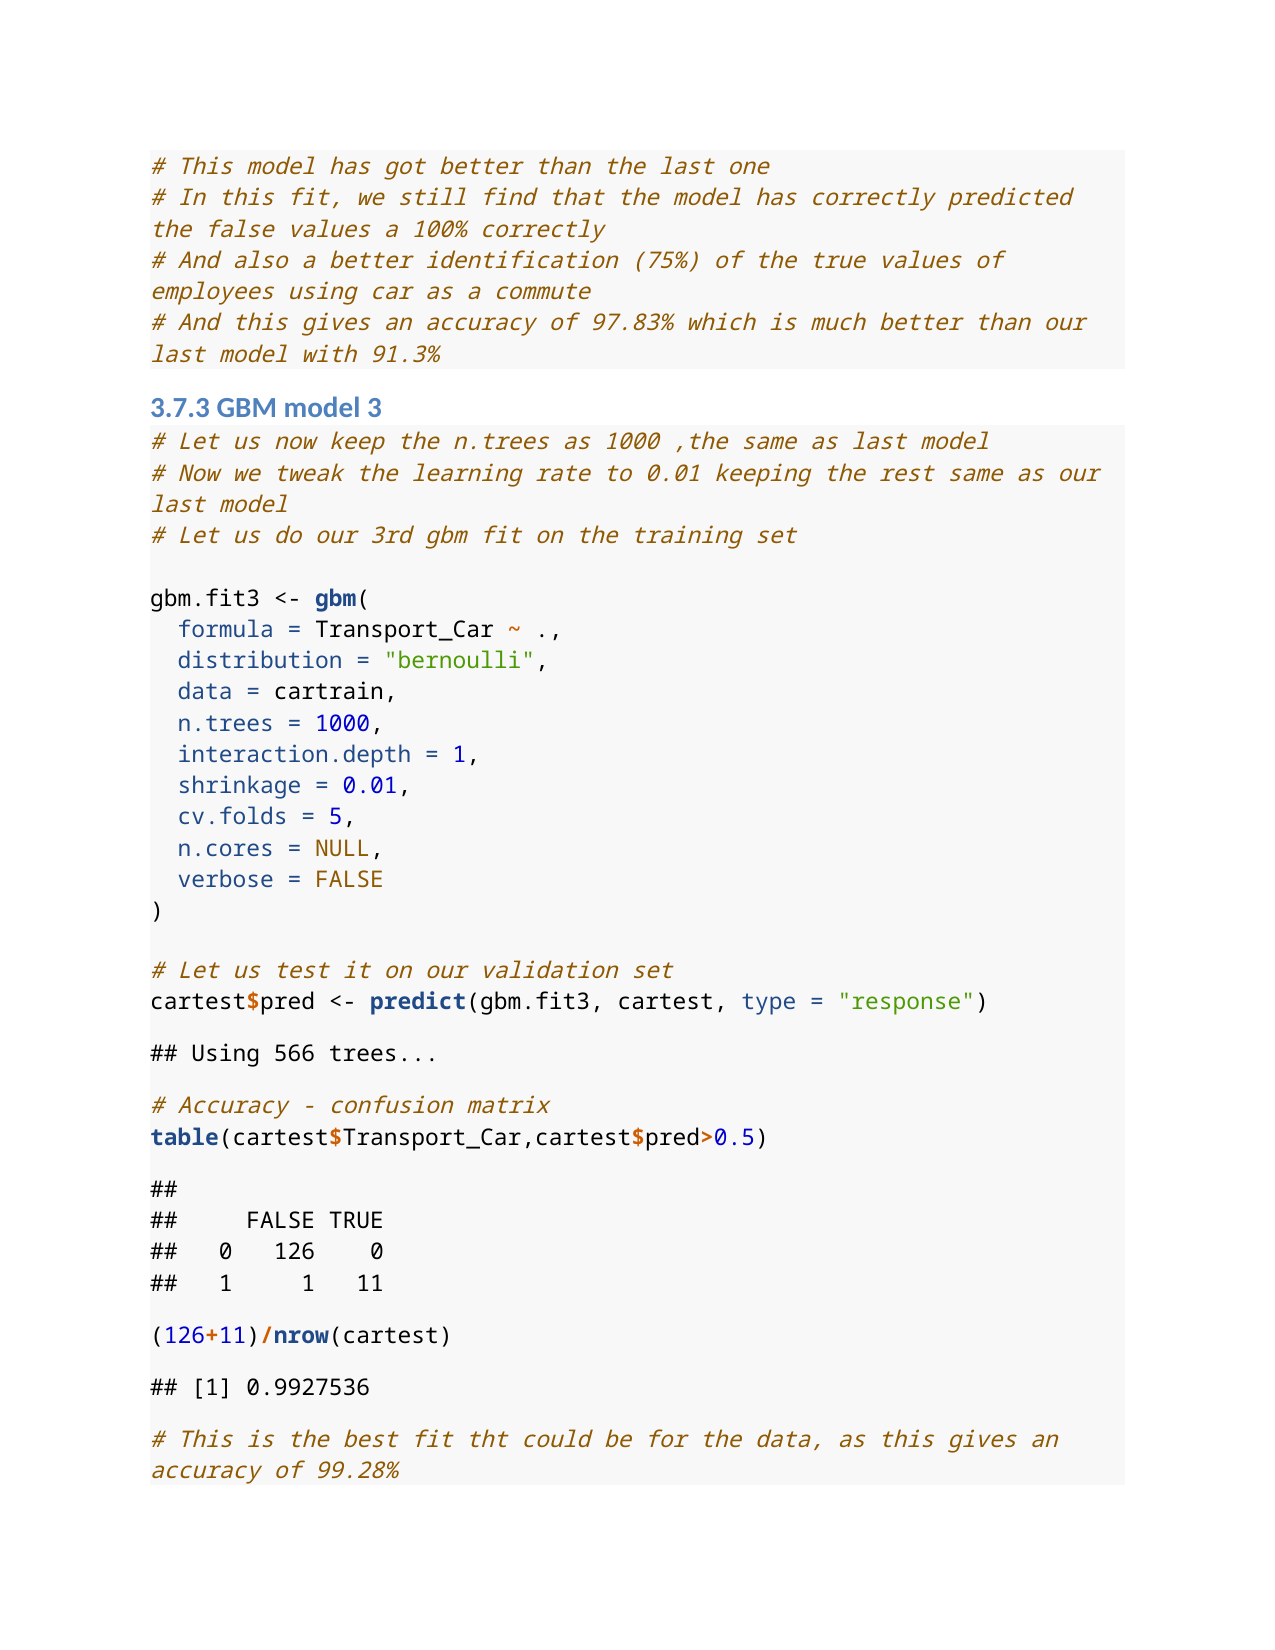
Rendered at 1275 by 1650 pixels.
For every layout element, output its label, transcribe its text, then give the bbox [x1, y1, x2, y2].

text (126+11)/nrow(cartest) [150, 1318, 1125, 1350]
text # This model has got better than the last one # In this fit, we still find that the model has correctly predicted the false values a 100% correctly # And also a better identification (75%) of the true values of employees using car as a commute # And this gives an accuracy of 97.83% which is much better than our last model with 91.3% [150, 150, 1125, 369]
text # Accuracy - confusion matrix table(cartest$Transport_Car,cartest$pred>0.5) [549, 1089, 1125, 1152]
text ## ## FALSE TRUE ## 0 126 0 ## 1 1 11 [150, 1173, 1125, 1298]
text # Let us now keep the n.trees as 1000 ,the same as last model # Now we tweak the learning rate to 0.01 keeping the rest same as our last model # Let us do our 3rd gbm fit on the training set gbm.fit3 <- gbm( formula = Transport_Car ~ ., distribution = "bernoulli", data = cartrain, n.trees = 1000, interaction.depth = 1, shrinkage = 0.01, cv.folds = 5, n.cores = NULL, verbose = FALSE ) # Let us test it on our validation set cartest$pred <- predict(gbm.fit3, cartest, type = "response") [150, 425, 1125, 1016]
text ## Using 566 trees... [150, 1037, 1125, 1068]
text ## [1] 0.9927536 [150, 1371, 1125, 1402]
subtitle 3.7.3 GBM model 3 [150, 389, 1125, 425]
